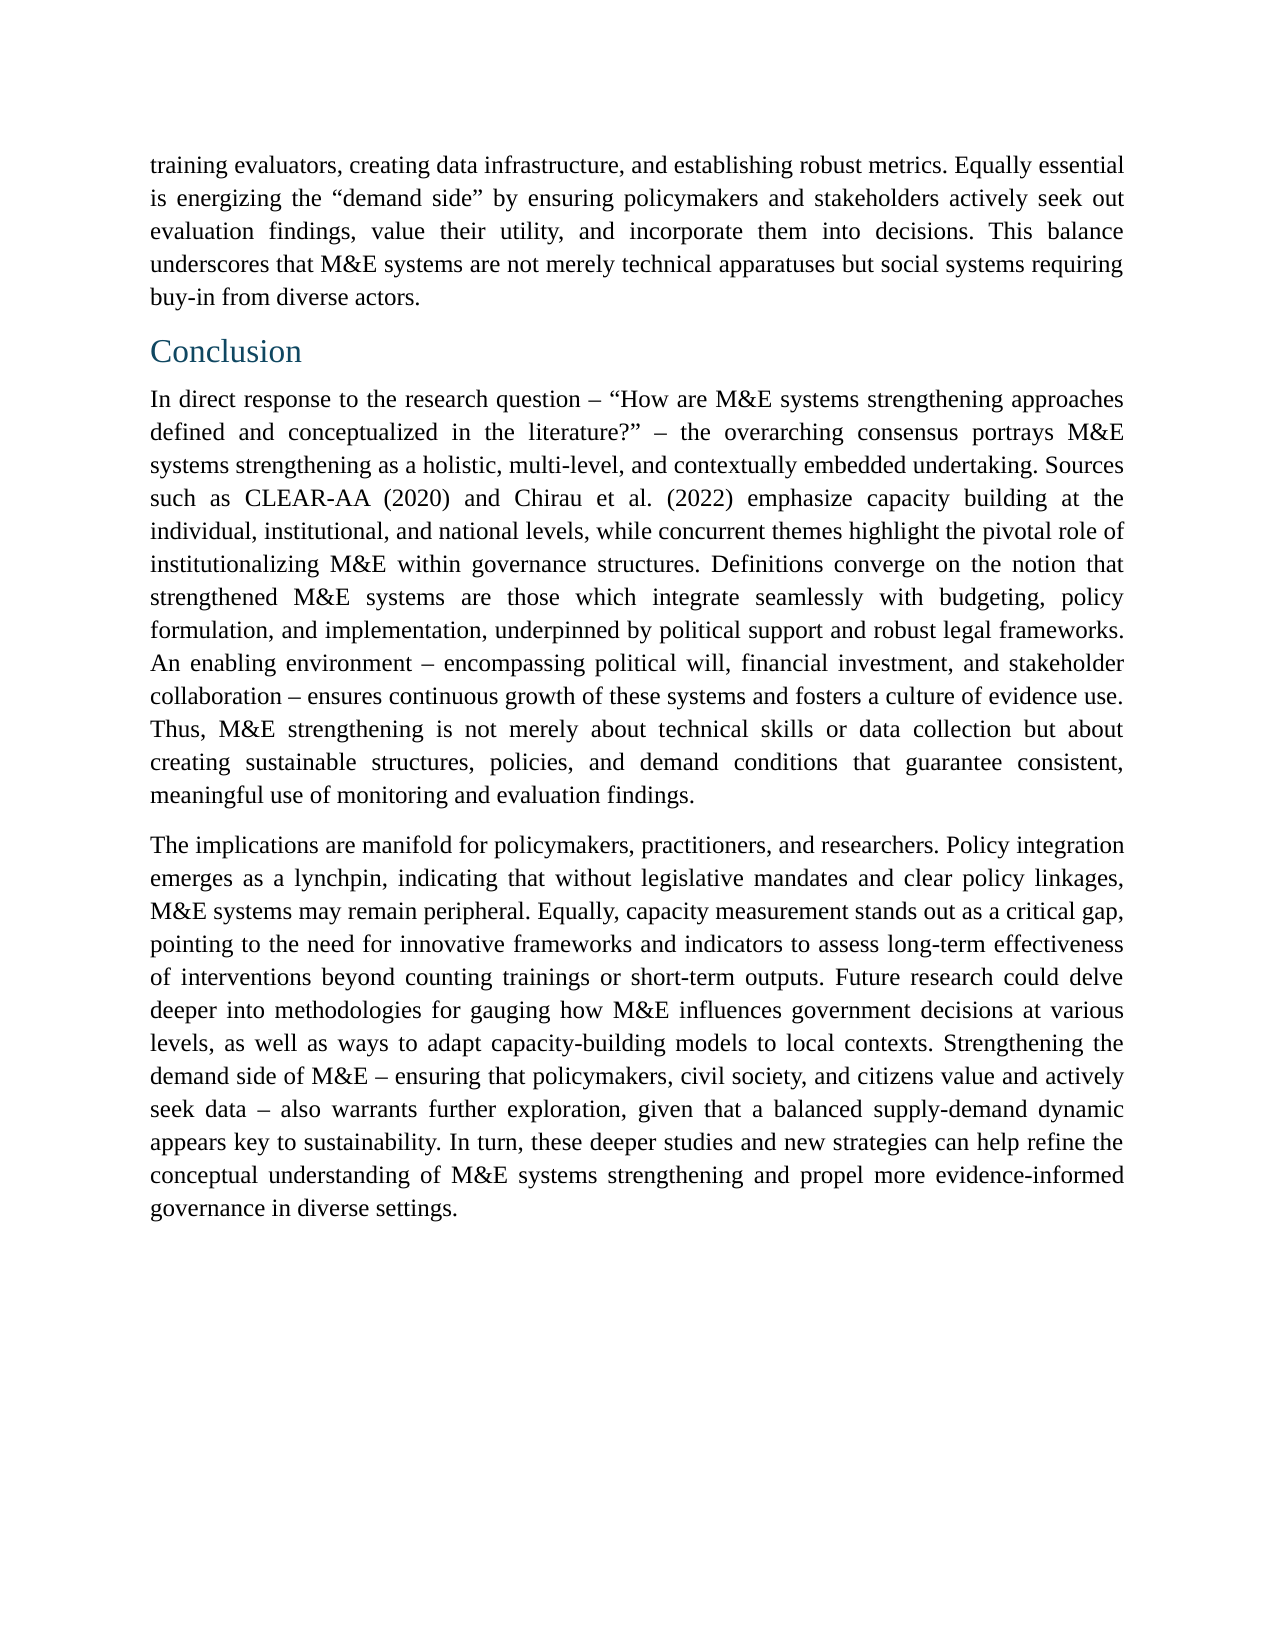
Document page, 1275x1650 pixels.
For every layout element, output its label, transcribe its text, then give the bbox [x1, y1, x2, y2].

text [150, 150, 1125, 311]
subtitle Conclusion [150, 332, 1125, 370]
text The implications are manifold for policymakers, practitioners, and researchers. Policy integration emerges as a lynchpin, indicating that without legislative mandates and clear policy linkages, M&E systems may remain peripheral. Equally, capacity measurement stands out as a critical gap, pointing to the need for innovative frameworks and indicators to assess long-term effectiveness of interventions beyond counting trainings or short-term outputs. Future research could delve deeper into methodologies for gauging how M&E influences government decisions at various levels, as well as ways to adapt capacity-building models to local contexts. Strengthening the demand side of M&E – ensuring that policymakers, civil society, and citizens value and actively seek data – also warrants further exploration, given that a balanced supply-demand dynamic appears key to sustainability. In turn, these deeper studies and new strategies can help refine the conceptual understanding of M&E systems strengthening and propel more evidence-informed governance in diverse settings. [150, 830, 1125, 1222]
text In direct response to the research question – “How are M&E systems strengthening approaches defined and conceptualized in the literature?” – the overarching consensus portrays M&E systems strengthening as a holistic, multi-level, and contextually embedded undertaking. Sources such as CLEAR-AA (2020) and Chirau et al. (2022) emphasize capacity building at the individual, institutional, and national levels, while concurrent themes highlight the pivotal role of institutionalizing M&E within governance structures. Definitions converge on the notion that strengthened M&E systems are those which integrate seamlessly with budgeting, policy formulation, and implementation, underpinned by political support and robust legal frameworks. An enabling environment – encompassing political will, financial investment, and stakeholder collaboration – ensures continuous growth of these systems and fosters a culture of evidence use. Thus, M&E strengthening is not merely about technical skills or data collection but about creating sustainable structures, policies, and demand conditions that guarantee consistent, meaningful use of monitoring and evaluation findings. [150, 384, 1125, 809]
